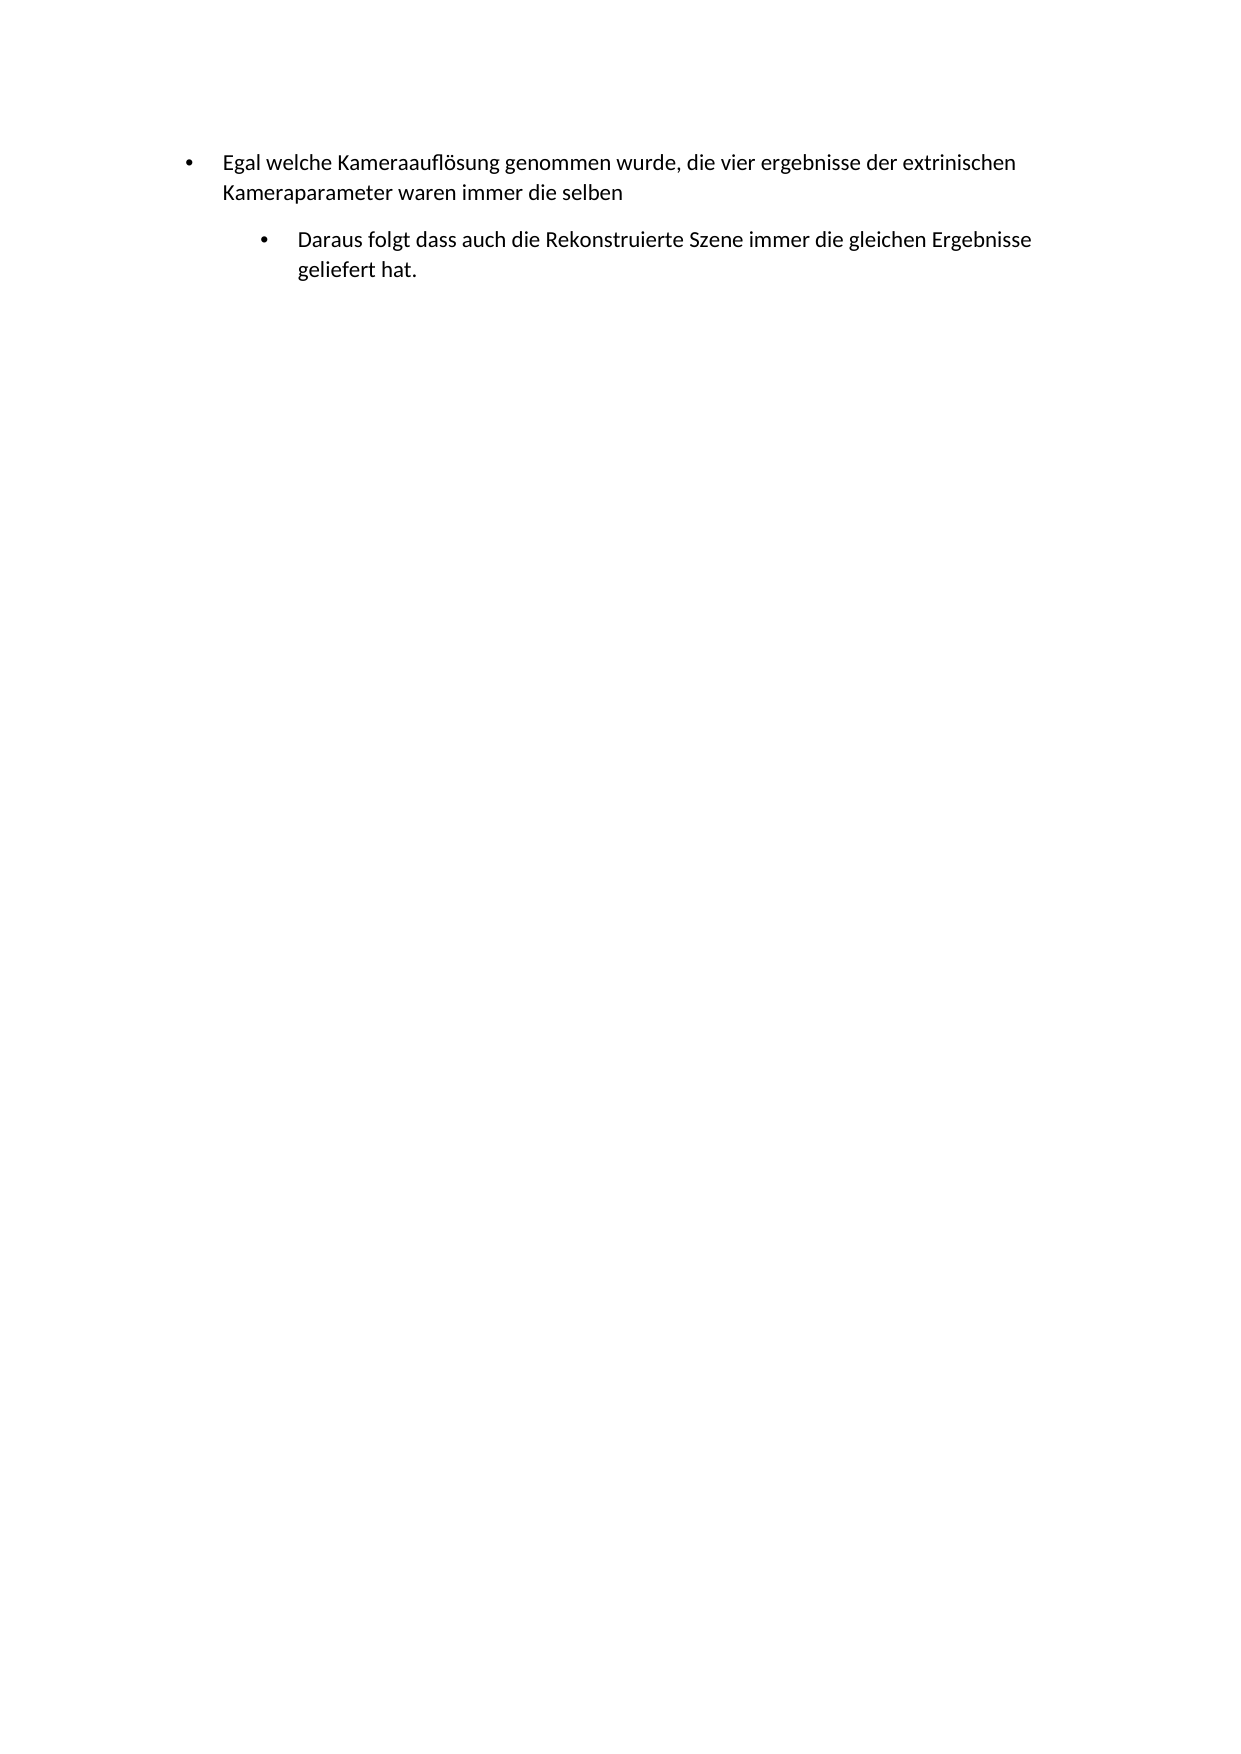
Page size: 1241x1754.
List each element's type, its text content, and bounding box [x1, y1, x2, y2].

list Daraus folgt dass auch die Rekonstruierte Szene immer die gleichen Ergebnisse geliefert hat. [260, 225, 1093, 283]
list Egal welche Kameraauflösung genommen wurde, die vier ergebnisse der extrinischen Kameraparameter waren immer die selben [185, 148, 1093, 206]
